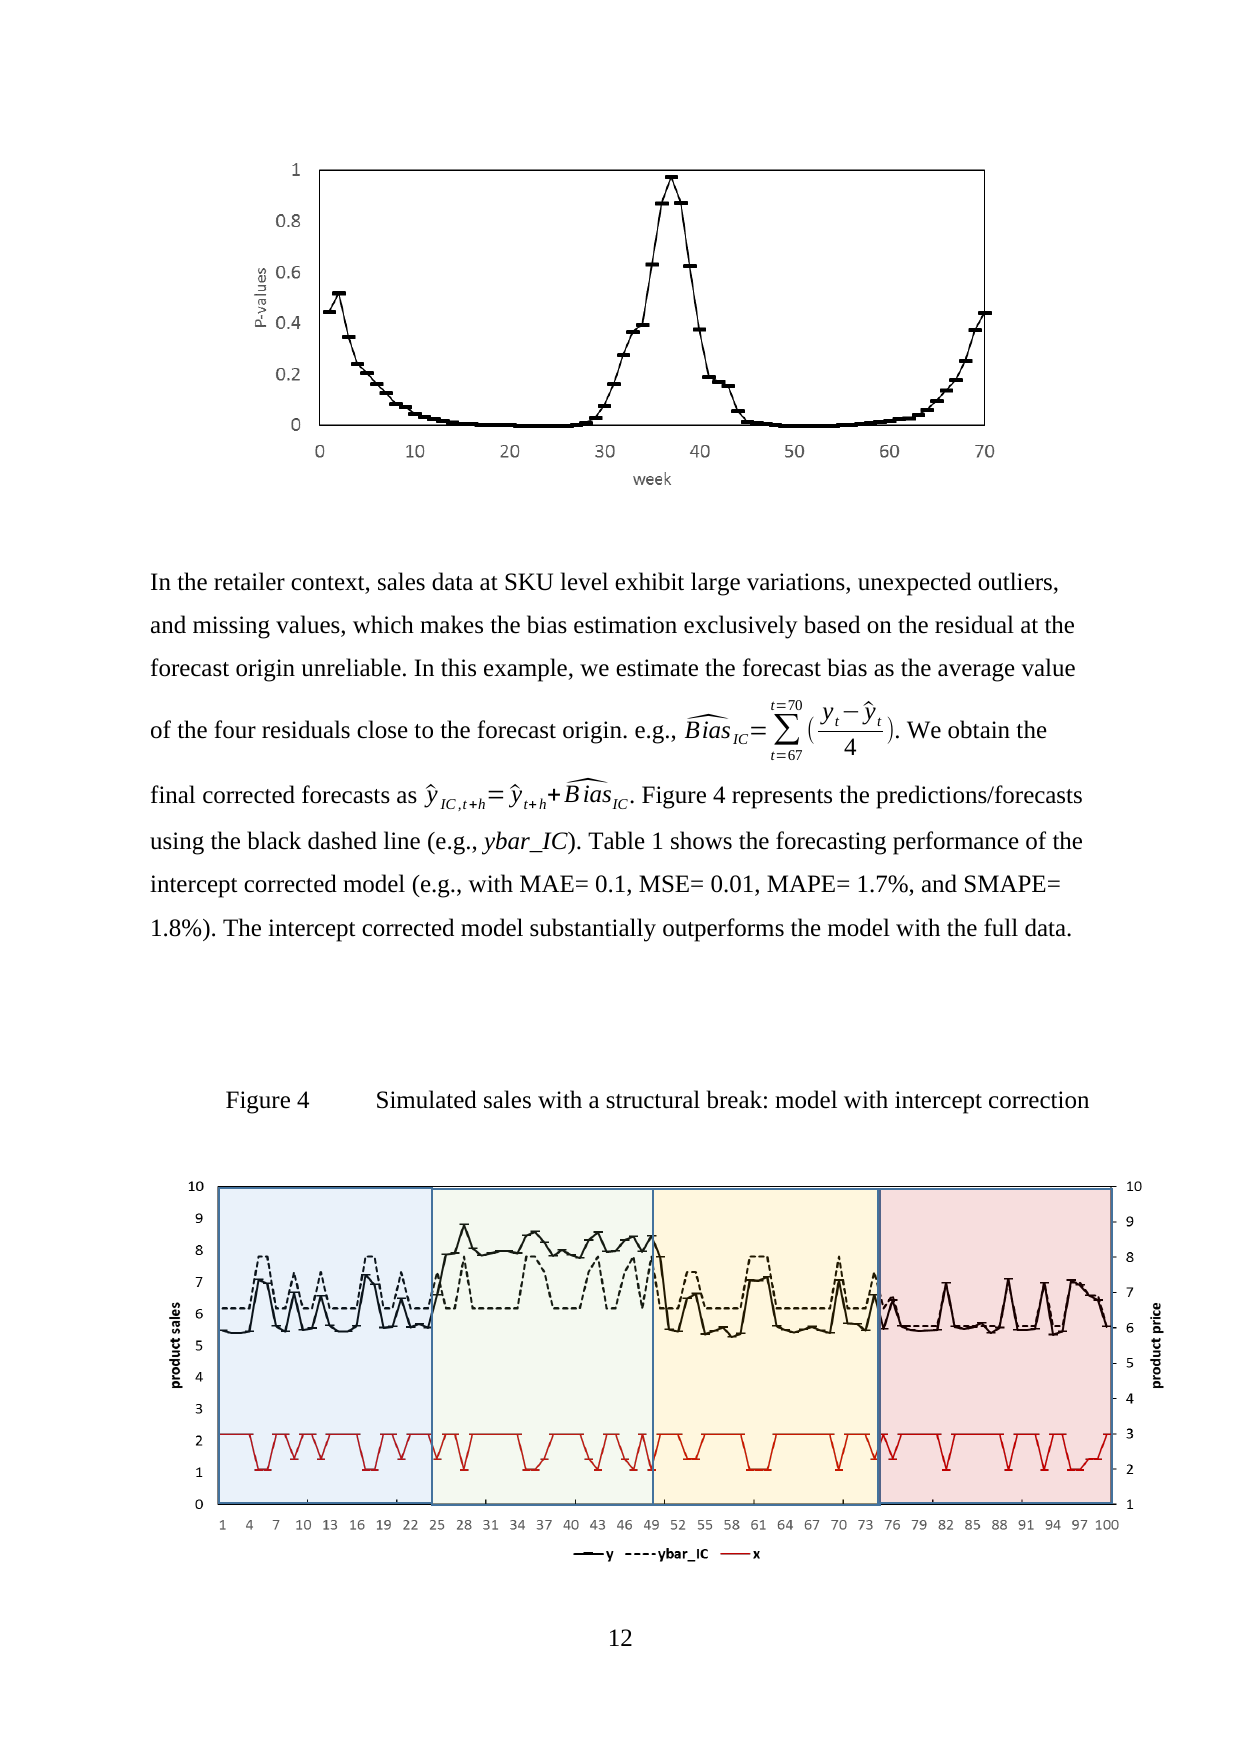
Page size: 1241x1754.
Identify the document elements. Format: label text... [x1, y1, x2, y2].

text Figure 4 Simulated sales with a structural break: model with intercept correction [150, 1085, 1090, 1114]
picture [228, 150, 1012, 510]
text In the retailer context, sales data at SKU level exhibit large variations, unexpected outliers, and missing values, which makes the bias estimation exclusively based on the residual at the forecast origin unreliable. In this example, we estimate the forecast bias as the average value of the four residuals close to the forecast origin. e.g., . We obtain the final corrected forecasts as . Figure 4 represents the predictions/forecasts using the black dashed line (e.g., ybar_IC). Table 1 shows the forecasting performance of the intercept corrected model (e.g., with MAE= 0.1, MSE= 0.01, MAPE= 1.7%, and SMAPE= 1.8%). The intercept corrected model substantially outperforms the model with the full data. [150, 567, 1090, 941]
picture [150, 1171, 1178, 1573]
